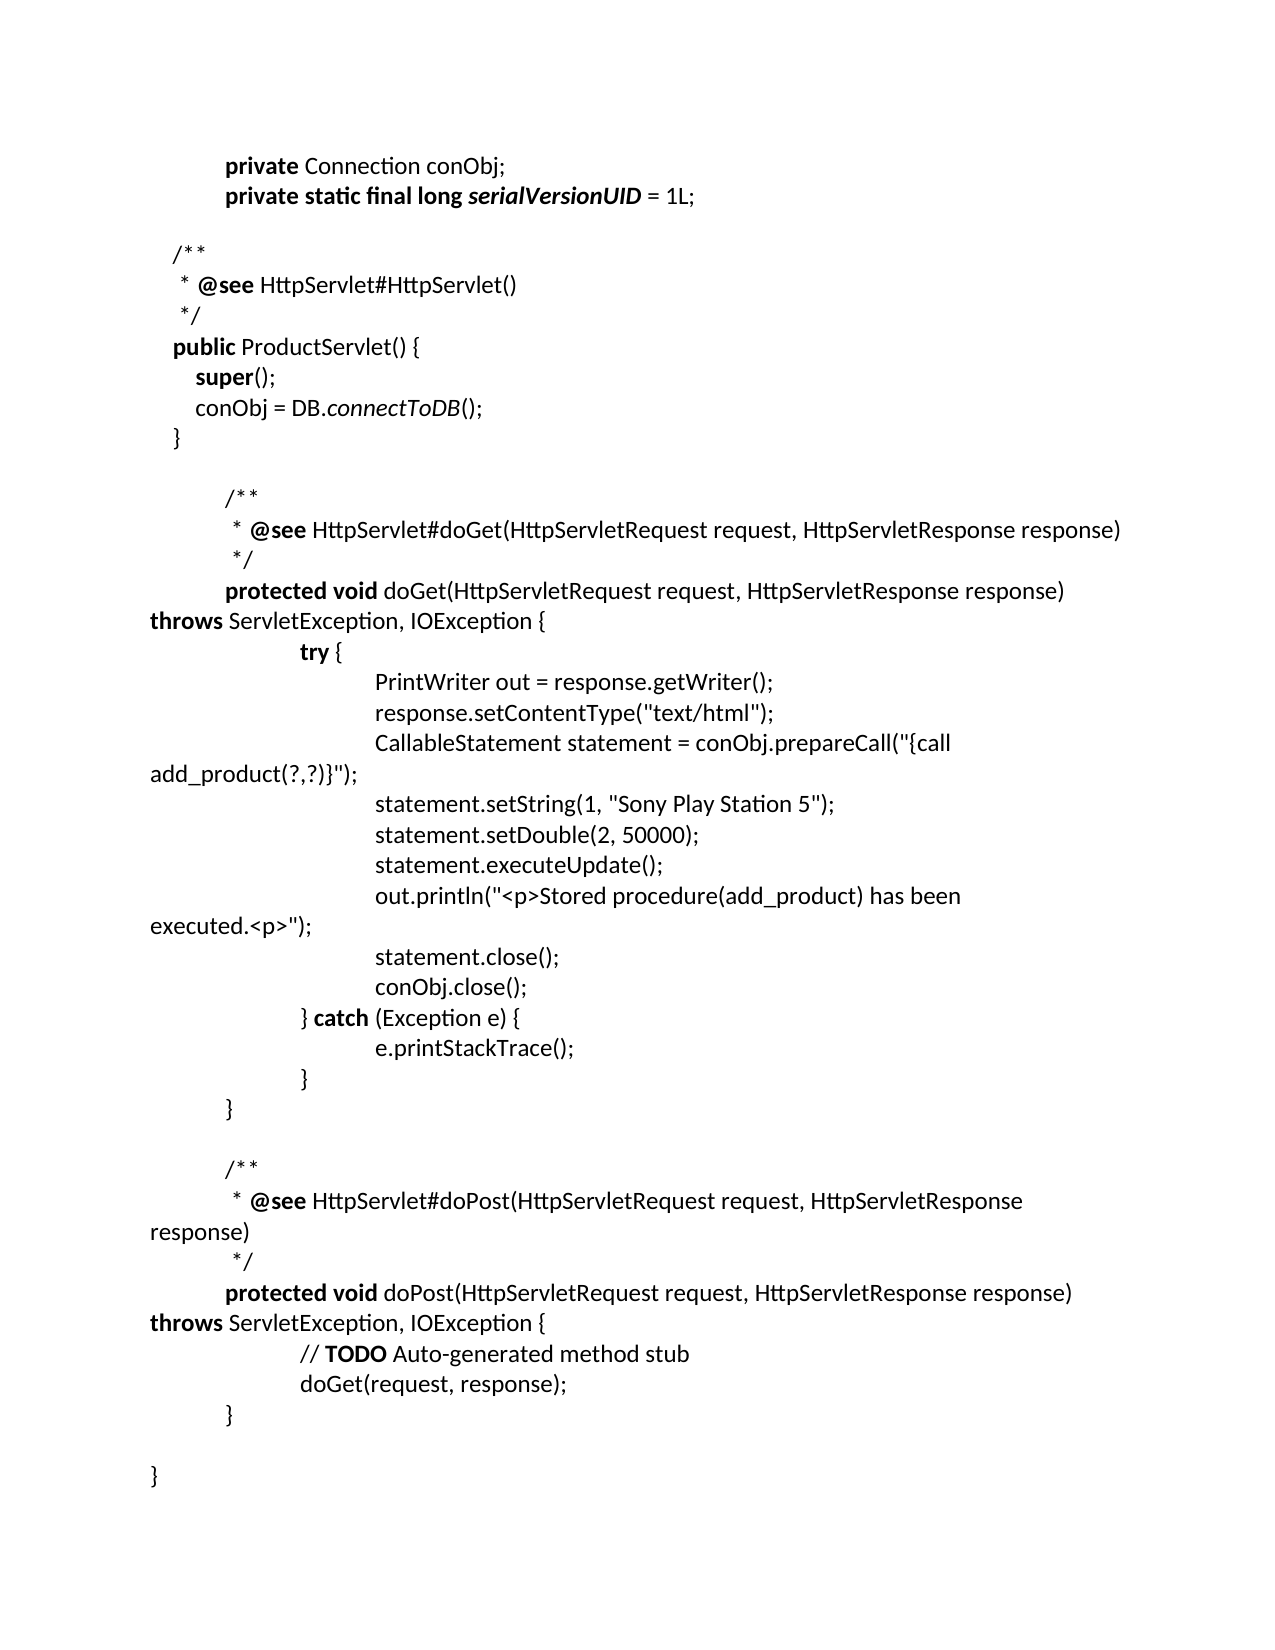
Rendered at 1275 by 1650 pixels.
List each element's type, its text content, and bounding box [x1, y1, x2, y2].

text // TODO Auto-generated method stub [150, 1338, 1125, 1368]
text PrintWriter out = response.getWriter(); [150, 666, 1125, 697]
text protected void doPost(HttpServletRequest request, HttpServletResponse response) throws ServletException, IOException { [150, 1277, 1125, 1338]
text */ [150, 1246, 1125, 1277]
text out.println("<p>Stored procedure(add_product) has been executed.<p>"); [150, 880, 1125, 941]
text statement.setDouble(2, 50000); [150, 819, 1125, 849]
text e.printStackTrace(); [150, 1033, 1125, 1063]
text statement.close(); [150, 941, 1125, 972]
text protected void doGet(HttpServletRequest request, HttpServletResponse response) throws ServletException, IOException { [150, 575, 1125, 636]
text private static final long serialVersionUID = 1L; [150, 181, 1125, 211]
text conObj = DB.connectToDB(); [150, 392, 1125, 422]
text doGet(request, response); [150, 1368, 1125, 1399]
text statement.executeUpdate(); [150, 849, 1125, 880]
text * @see HttpServlet#HttpServlet() [150, 269, 1125, 300]
text * @see HttpServlet#doGet(HttpServletRequest request, HttpServletResponse response) [150, 514, 1125, 544]
text } [150, 1063, 1125, 1094]
text */ [150, 300, 1125, 331]
text * @see HttpServlet#doPost(HttpServletRequest request, HttpServletResponse response) [150, 1185, 1125, 1246]
text } catch (Exception e) { [150, 1002, 1125, 1033]
text CallableStatement statement = conObj.prepareCall("{call add_product(?,?)}"); [150, 727, 1125, 788]
text response.setContentType("text/html"); [150, 697, 1125, 727]
text } [150, 1094, 1125, 1124]
text conObj.close(); [150, 972, 1125, 1002]
text /** [150, 239, 1125, 269]
text try { [150, 636, 1125, 666]
text public ProductServlet() { [150, 331, 1125, 361]
text } [150, 1460, 1125, 1490]
text statement.setString(1, "Sony Play Station 5"); [150, 788, 1125, 819]
text private Connection conObj; [150, 150, 1125, 181]
text /** [150, 1155, 1125, 1185]
text } [150, 1399, 1125, 1429]
text super(); [150, 361, 1125, 392]
text /** [150, 483, 1125, 514]
text */ [150, 544, 1125, 575]
text } [150, 422, 1125, 453]
